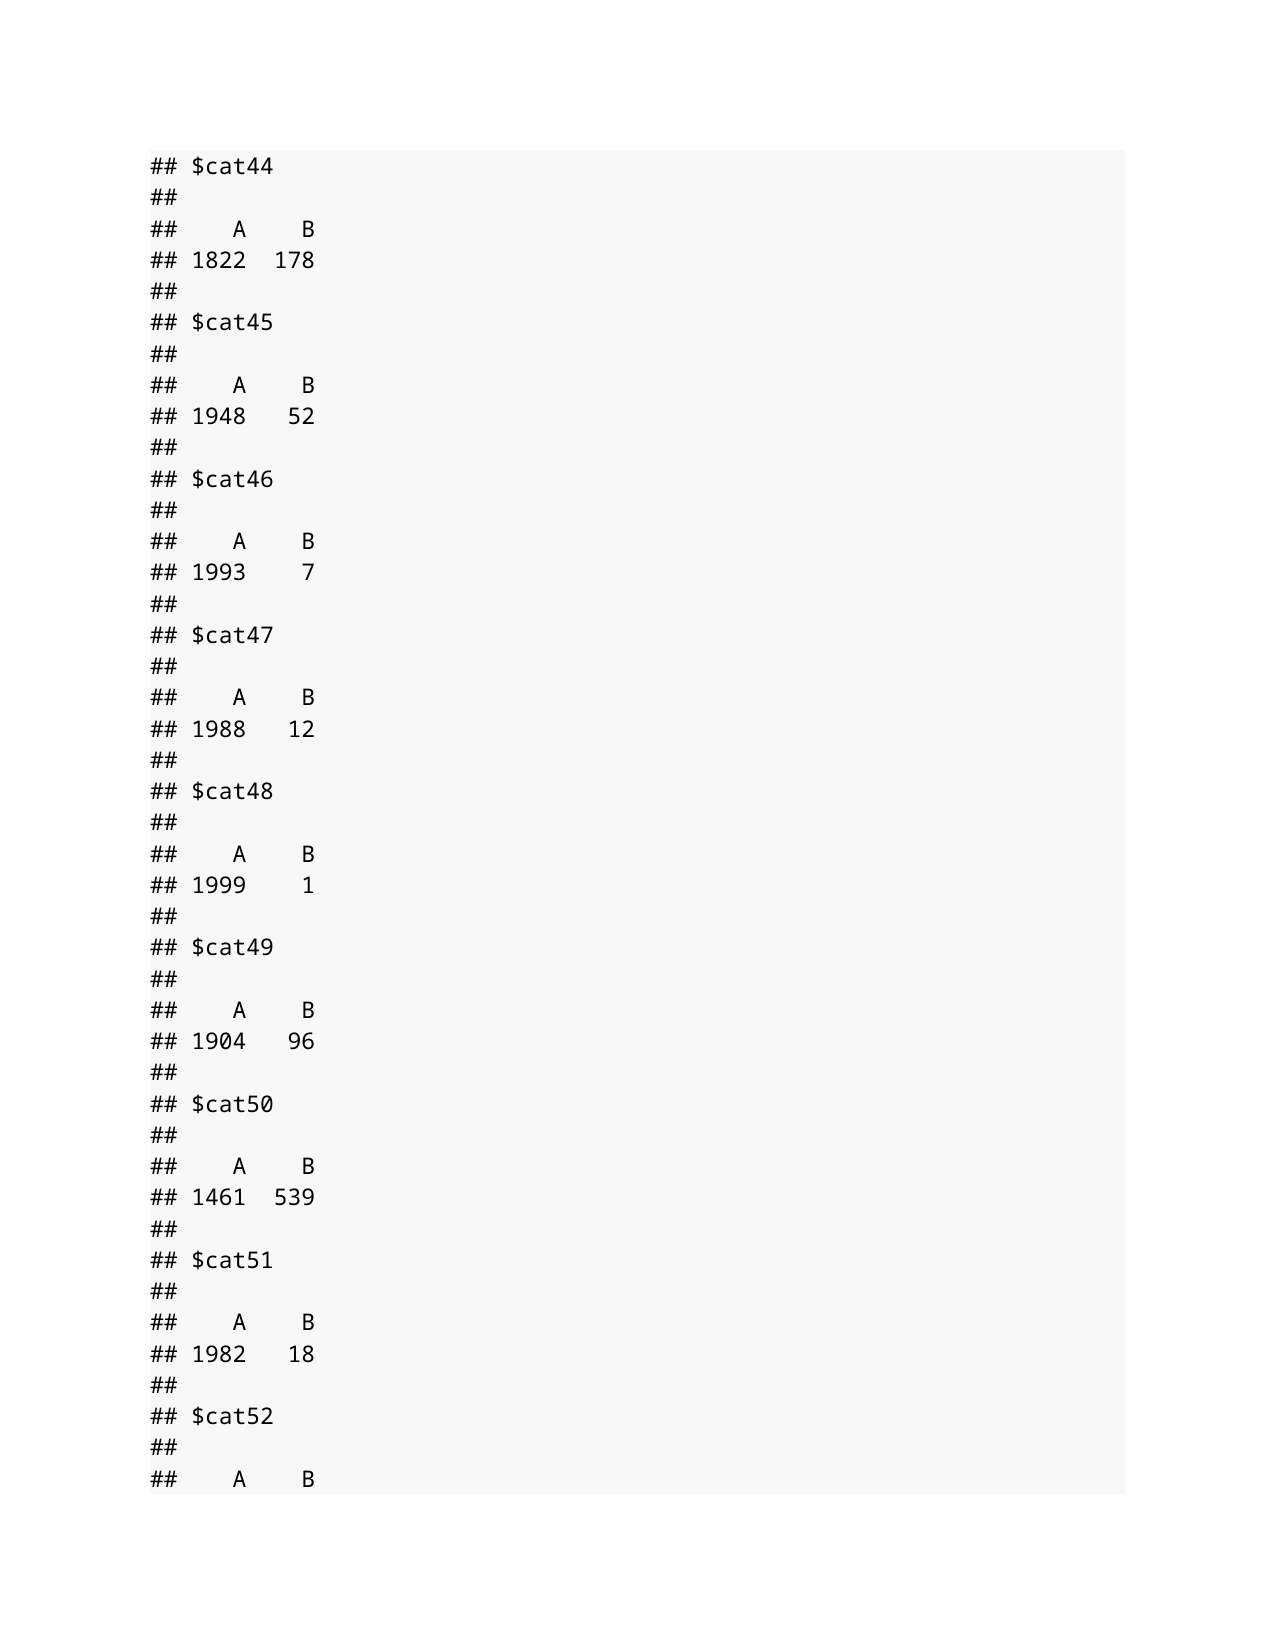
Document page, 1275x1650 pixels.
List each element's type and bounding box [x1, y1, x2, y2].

text [150, 150, 1125, 1494]
